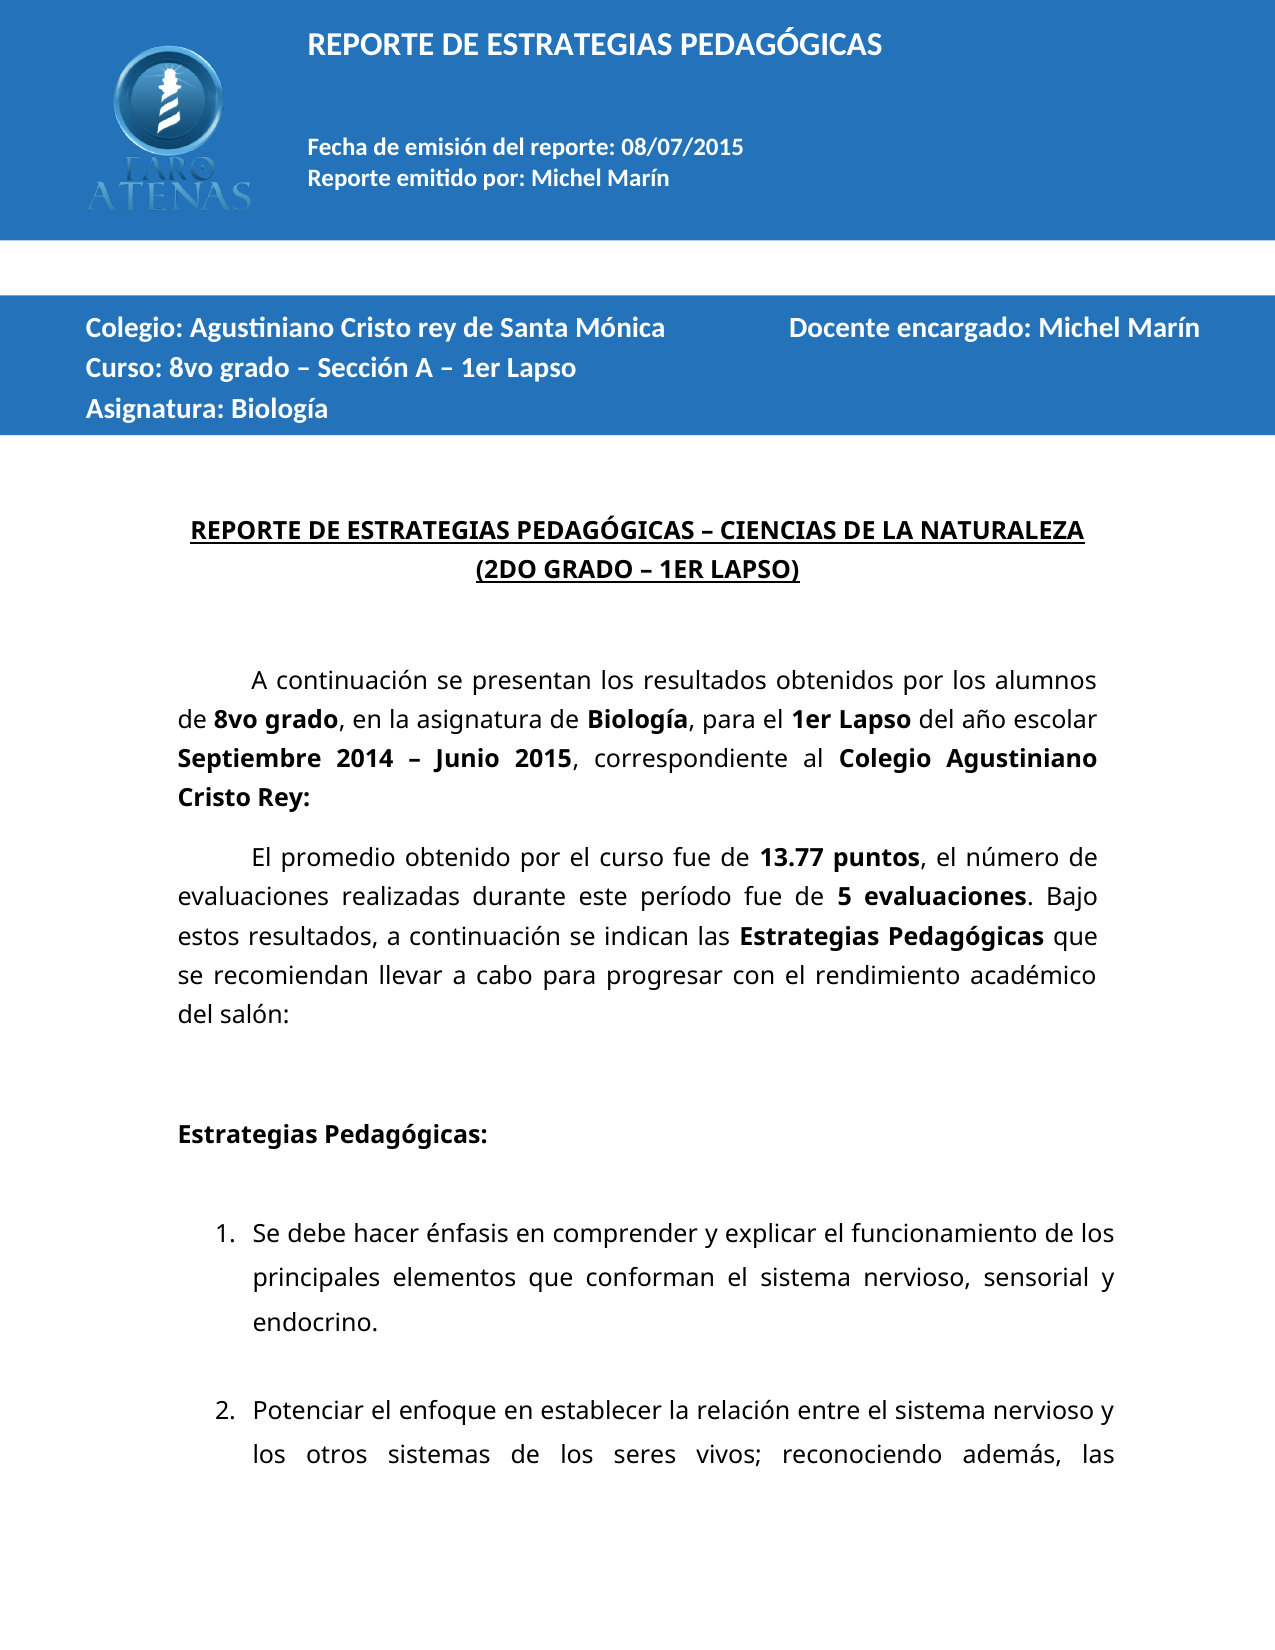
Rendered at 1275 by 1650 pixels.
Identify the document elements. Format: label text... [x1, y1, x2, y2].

text El promedio obtenido por el curso fue de 13.77 puntos, el número de evaluaciones realizadas durante este período fue de 5 evaluaciones. Bajo estos resultados, a continuación se indican las Estrategias Pedagógicas que se recomiendan llevar a cabo para progresar con el rendimiento académico del salón: [177, 840, 1098, 1031]
list Se debe hacer énfasis en comprender y explicar el funcionamiento de los principales elementos que conforman el sistema nervioso, sensorial y endocrino. [215, 1216, 1116, 1338]
text Estrategias Pedagógicas: [177, 1116, 1098, 1151]
text REPORTE DE ESTRATEGIAS PEDAGÓGICAS – CIENCIAS DE LA NATURALEZA (2DO GRADO – 1ER LAPSO) [177, 513, 1098, 586]
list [215, 1393, 1116, 1471]
picture [67, 0, 269, 241]
text A continuación se presentan los resultados obtenidos por los alumnos de 8vo grado, en la asignatura de Biología, para el 1er Lapso del año escolar Septiembre 2014 – Junio 2015, correspondiente al Colegio Agustiniano Cristo Rey: [177, 662, 1098, 814]
